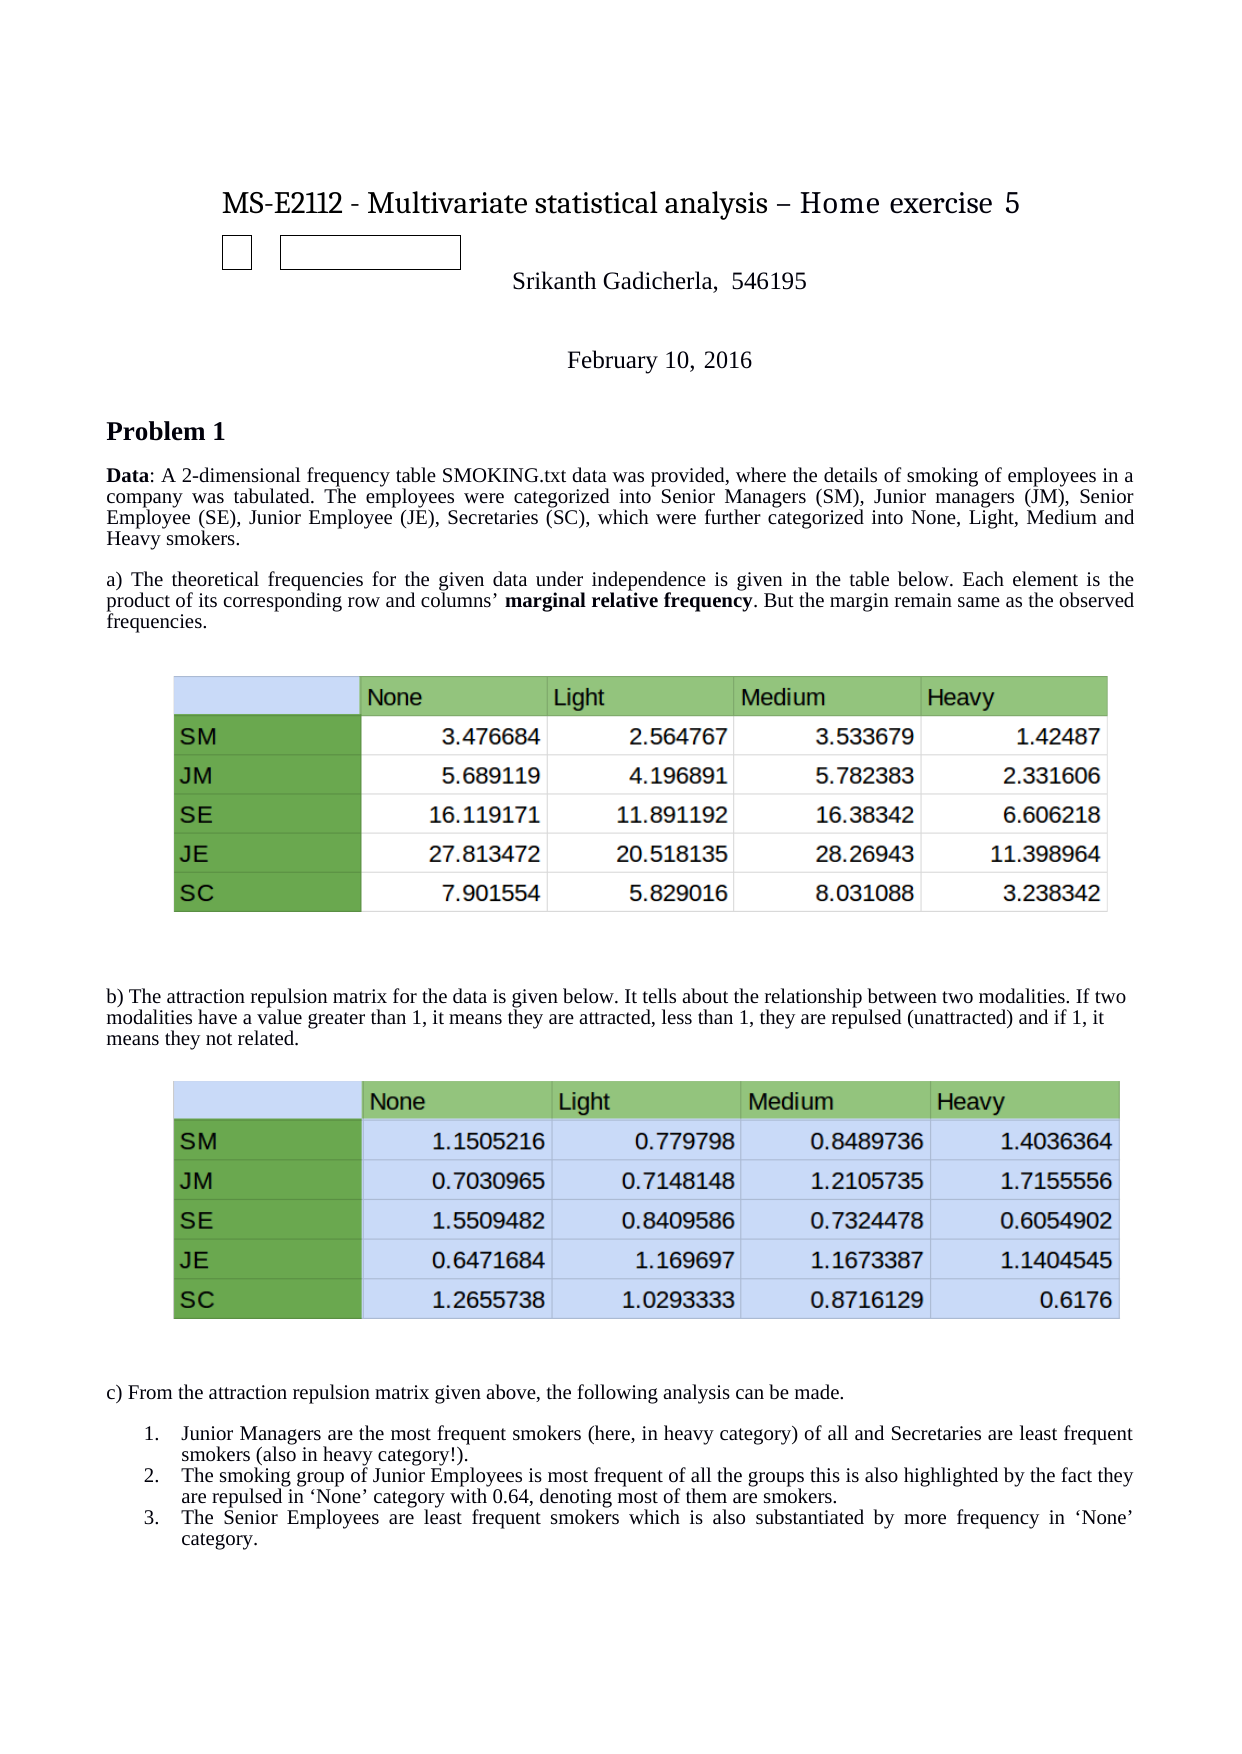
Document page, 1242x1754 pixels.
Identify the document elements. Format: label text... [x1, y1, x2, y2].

text Srikanth Gadicherla, 546195 February 10, 2016 [453, 266, 866, 374]
subtitle MS-E2112 - Multivariate statistical analysis – Home exercise 5 [106, 185, 1135, 221]
picture [173, 1081, 1121, 1319]
text b) The attraction repulsion matrix for the data is given below. It tells about the relationship between two modalities. If two modalities have a value greater than 1, it means they are attracted, less than 1, they are repulsed (unattracted) and if 1, it means they not related. [106, 987, 1135, 1049]
list Junior Managers are the most frequent smokers (here, in heavy category) of all and Secretaries are least frequent smokers (also in heavy category!). [144, 1424, 1135, 1466]
text Problem 1 [106, 424, 1135, 445]
list The Senior Employees are least frequent smokers which is also substantiated by more frequency in ‘None’ category. [144, 1507, 1135, 1549]
text a) The theoretical frequencies for the given data under independence is given in the table below. Each element is the product of its corresponding row and columns’ marginal relative frequency. But the margin remain same as the observed frequencies. [106, 570, 1135, 632]
text c) From the attraction repulsion matrix given above, the following analysis can be made. [106, 1382, 1135, 1403]
list The smoking group of Junior Employees is most frequent of all the groups this is also highlighted by the fact they are repulsed in ‘None’ category with 0.64, denoting most of them are smokers. [144, 1466, 1135, 1507]
text Data: A 2-dimensional frequency table SMOKING.txt data was provided, where the details of smoking of employees in a company was tabulated. The employees were categorized into Senior Managers (SM), Junior managers (JM), Senior Employee (SE), Junior Employee (JE), Secretaries (SC), which were further categorized into None, Light, Medium and Heavy smokers. [106, 466, 1135, 549]
picture [173, 676, 1108, 912]
